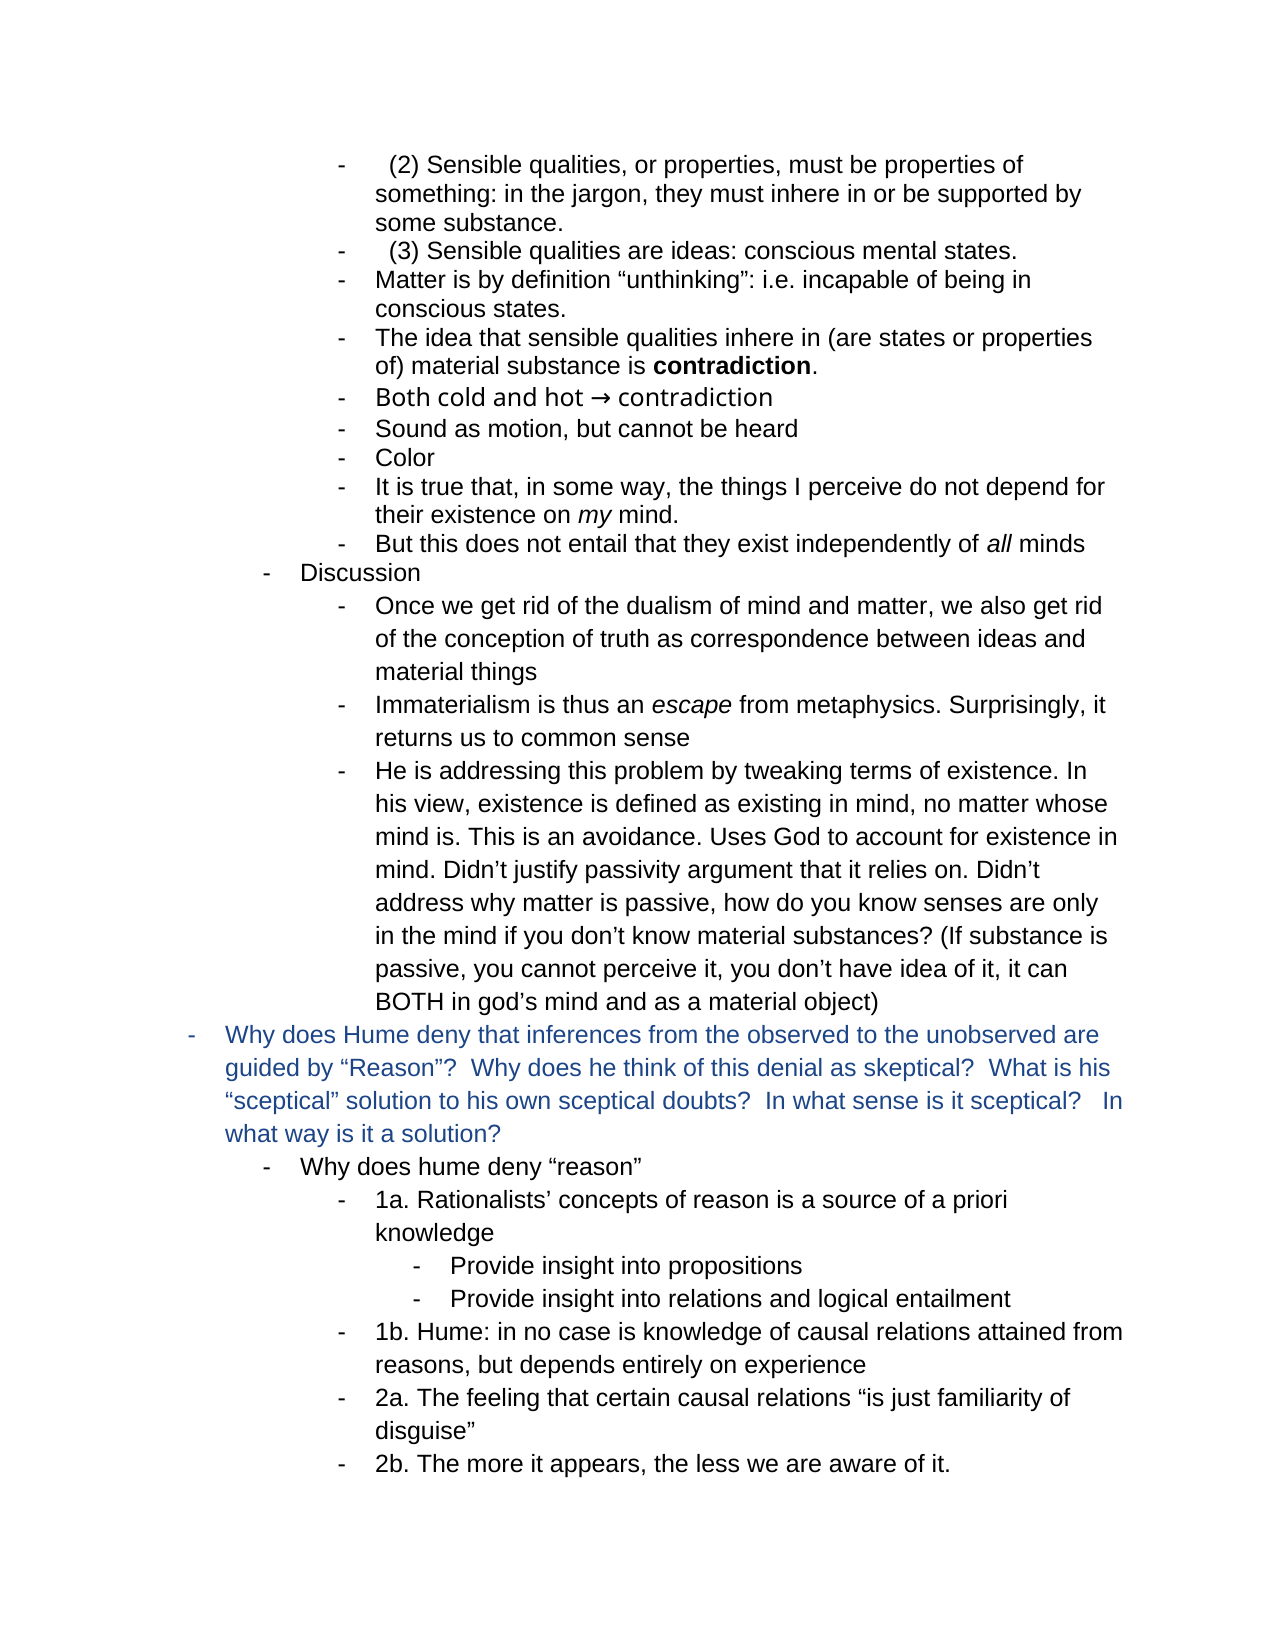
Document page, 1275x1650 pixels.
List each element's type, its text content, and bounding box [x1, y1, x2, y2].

list It is true that, in some way, the things I perceive do not depend for their existence on my mind. [337, 472, 1125, 529]
list Sound as motion, but cannot be heard [337, 414, 1125, 443]
list But this does not entail that they exist independently of all minds [337, 529, 1125, 558]
list (3) Sensible qualities are ideas: conscious mental states. [337, 236, 1125, 265]
list Provide insight into propositions [412, 1251, 1125, 1280]
list Discussion [262, 558, 1125, 587]
list Immaterialism is thus an escape from metaphysics. Surprisingly, it returns us to common sense [337, 690, 1125, 752]
list Provide insight into relations and logical entailment [412, 1284, 1125, 1313]
list He is addressing this problem by tweaking terms of existence. In his view, existence is defined as existing in mind, no matter whose mind is. This is an avoidance. Uses God to account for existence in mind. Didn’t justify passivity argument that it relies on. Didn’t address why matter is passive, how do you know senses are only in the mind if you don’t know material substances? (If substance is passive, you cannot perceive it, you don’t have idea of it, it can BOTH in god’s mind and as a material object) [337, 756, 1125, 1016]
list Matter is by definition “unthinking”: i.e. incapable of being in conscious states. [337, 265, 1125, 322]
list The idea that sensible qualities inhere in (are states or properties of) material substance is contradiction. [337, 322, 1125, 380]
list 1a. Rationalists’ concepts of reason is a source of a priori knowledge [337, 1185, 1125, 1247]
list Why does hume deny “reason” [262, 1152, 1125, 1181]
list Once we get rid of the dualism of mind and matter, we also get rid of the conception of truth as correspondence between ideas and material things [337, 591, 1125, 686]
list 2a. The feeling that certain causal relations “is just familiarity of disguise” [337, 1383, 1125, 1445]
list Why does Hume deny that inferences from the observed to the unobserved are guided by “Reason”? Why does he think of this denial as skeptical? What is his “sceptical” solution to his own sceptical doubts? In what sense is it sceptical? In what way is it a solution? [187, 1020, 1125, 1148]
list Color [337, 443, 1125, 472]
list Both cold and hot → contradiction [337, 380, 1125, 414]
list 1b. Hume: in no case is knowledge of causal relations attained from reasons, but depends entirely on experience [337, 1317, 1125, 1379]
list (2) Sensible qualities, or properties, must be properties of something: in the jargon, they must inhere in or be supported by some substance. [337, 150, 1125, 236]
list 2b. The more it appears, the less we are aware of it. [337, 1449, 1125, 1478]
